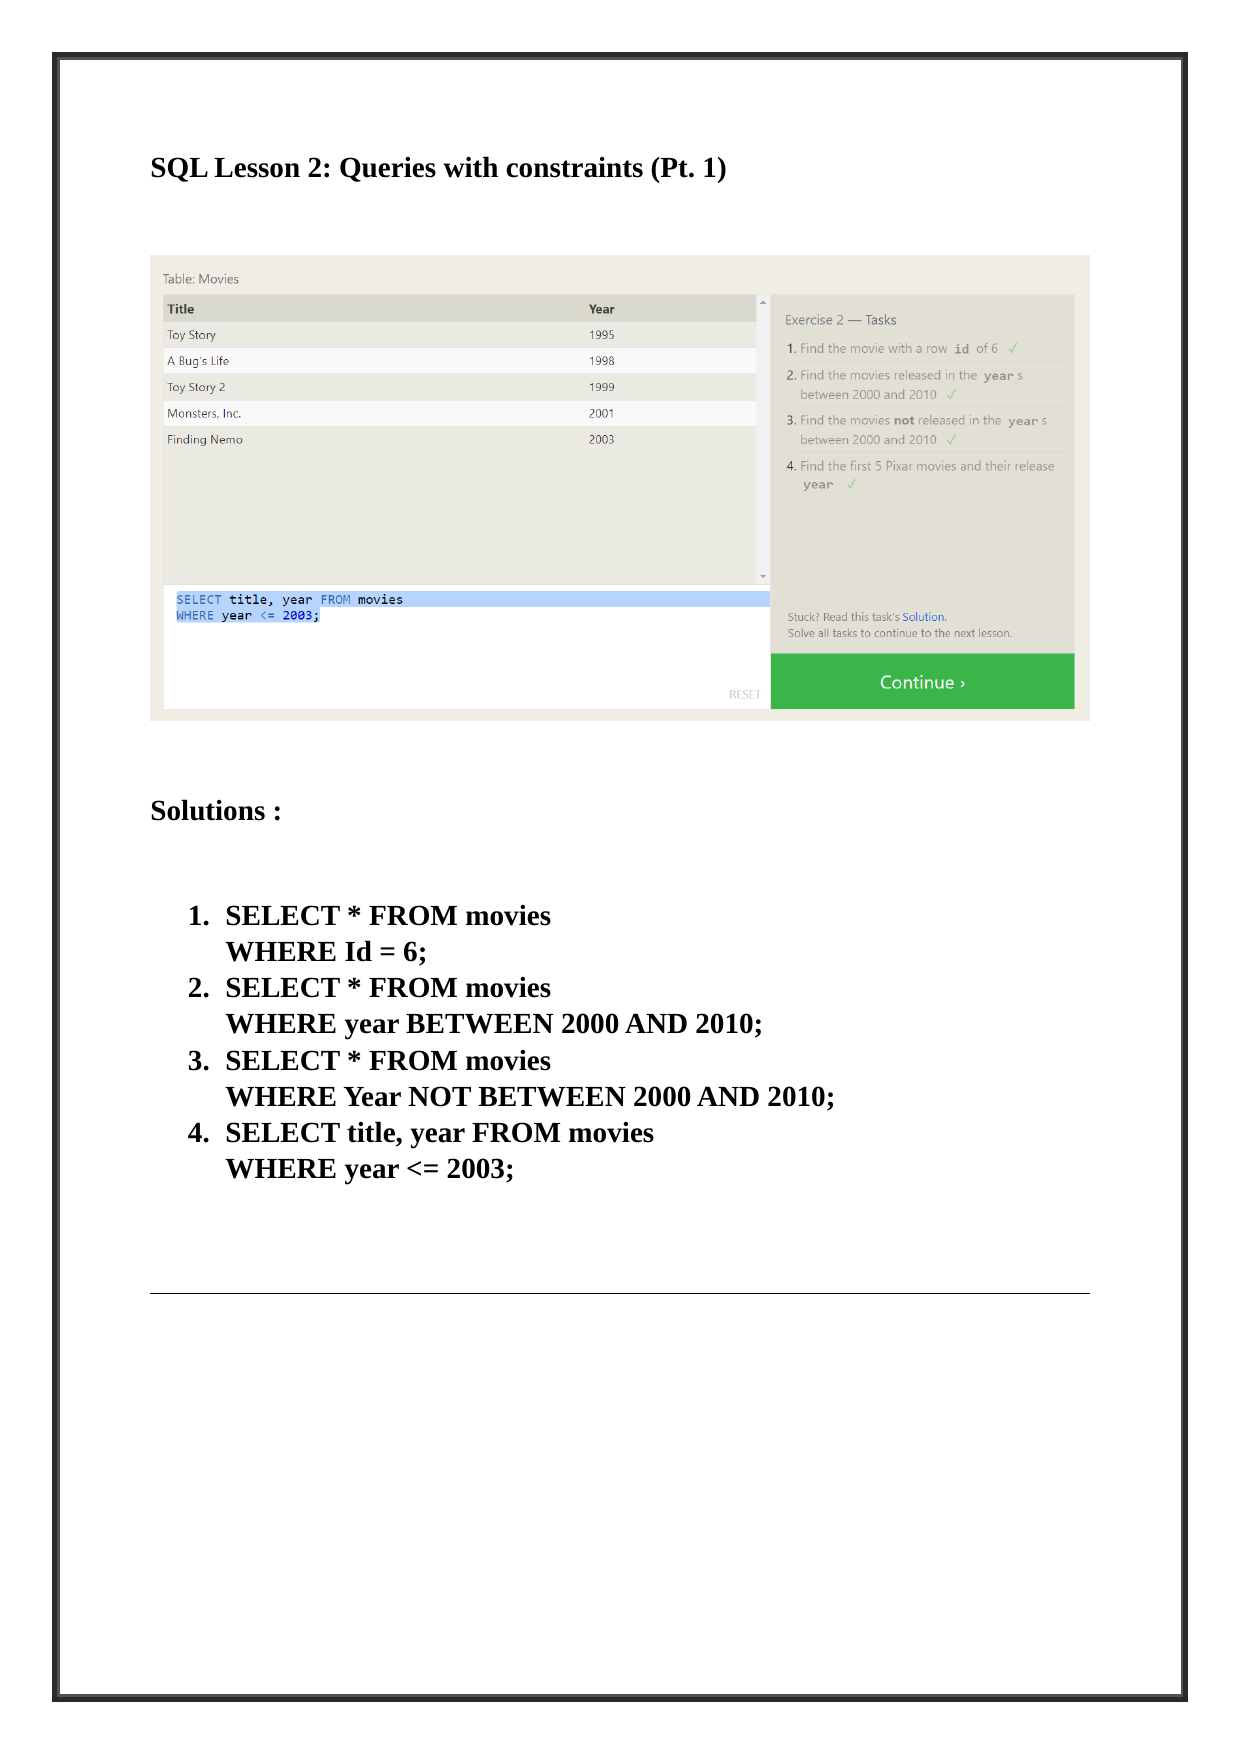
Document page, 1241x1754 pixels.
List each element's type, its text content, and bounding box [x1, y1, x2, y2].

list WHERE Id = 6; [225, 934, 1090, 968]
list SELECT * FROM movies [188, 971, 1090, 1004]
list SELECT * FROM movies [188, 898, 1090, 932]
list SELECT title, year FROM movies [188, 1115, 1090, 1149]
list WHERE Year NOT BETWEEN 2000 AND 2010; [225, 1079, 1090, 1112]
text SQL Lesson 2: Queries with constraints (Pt. 1) [150, 150, 1090, 184]
list SELECT * FROM movies [188, 1043, 1090, 1076]
list WHERE year BETWEEN 2000 AND 2010; [225, 1007, 1090, 1040]
picture [150, 255, 1091, 721]
list WHERE year <= 2003; [225, 1151, 1090, 1185]
text Solutions : [150, 793, 1090, 826]
